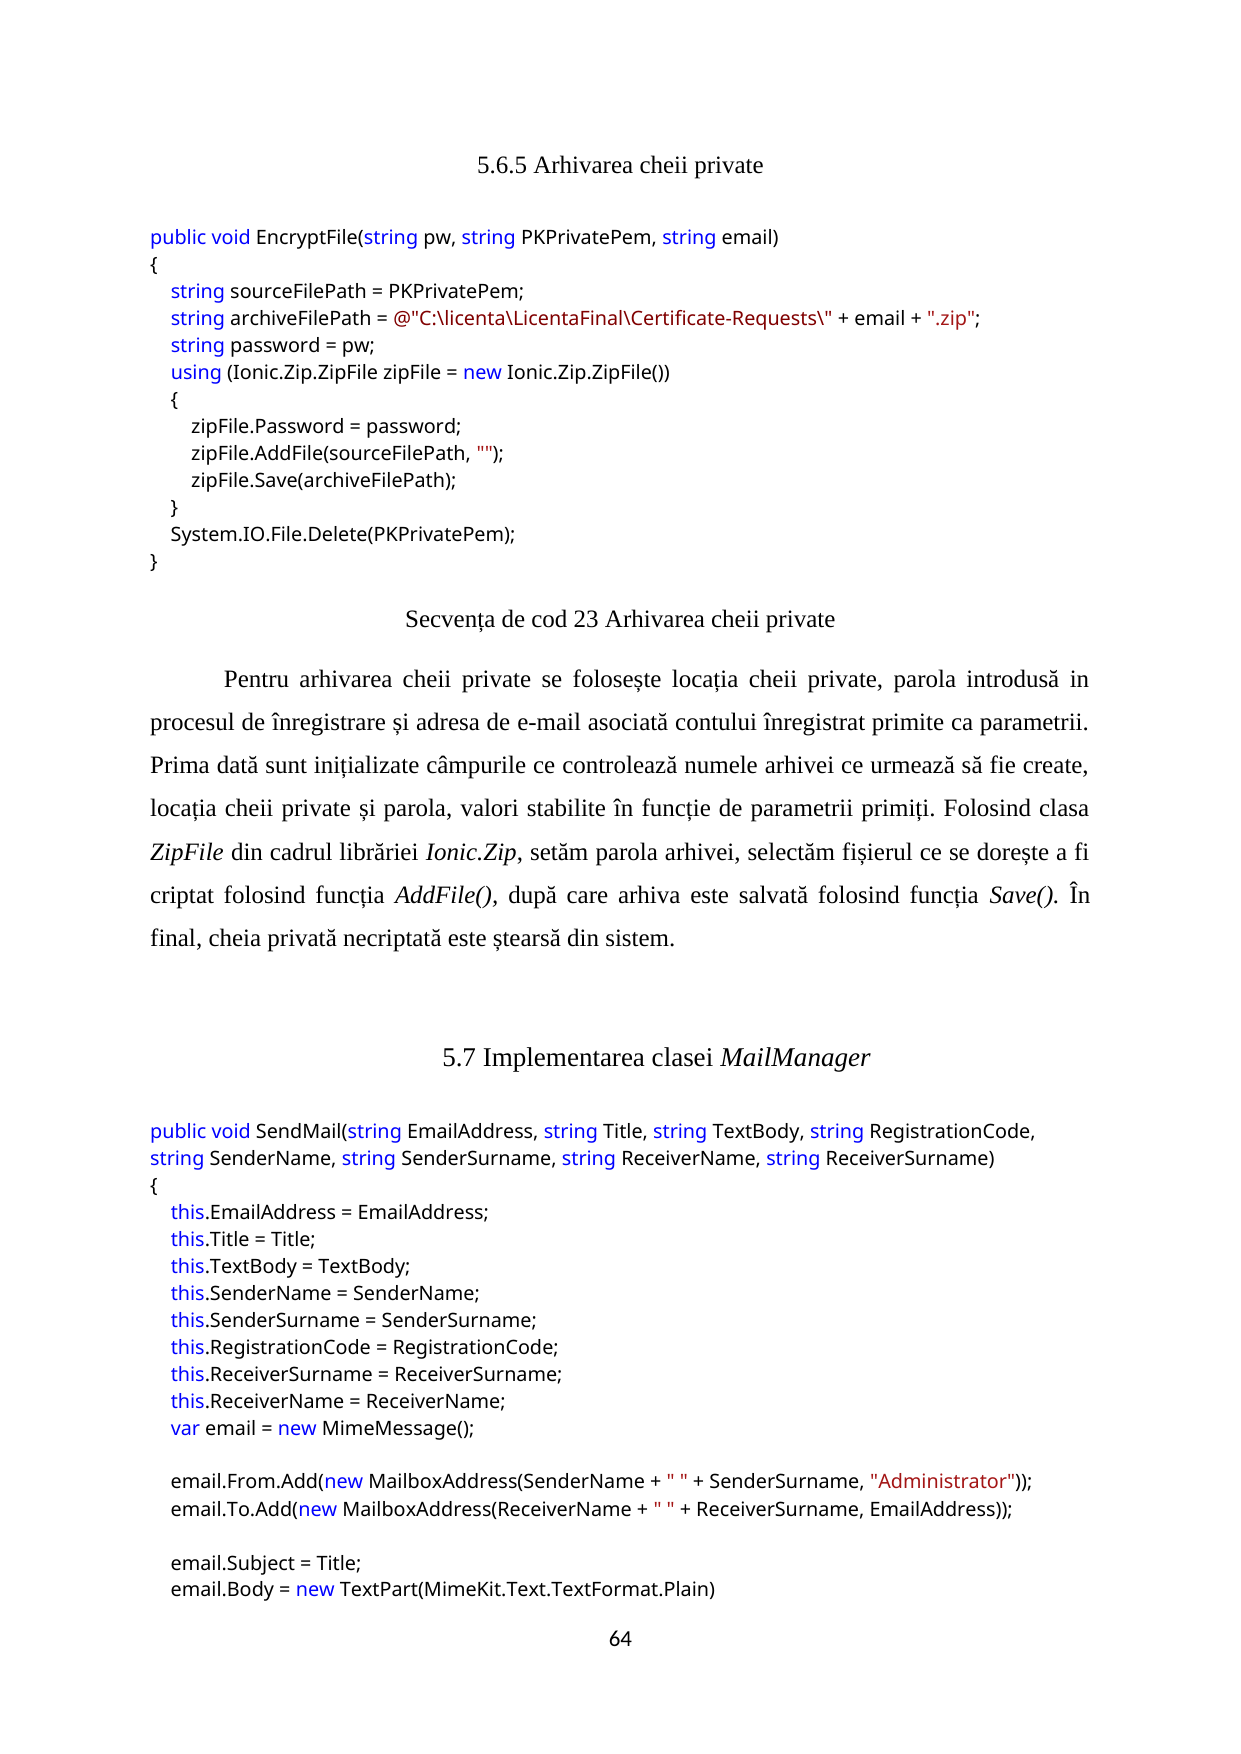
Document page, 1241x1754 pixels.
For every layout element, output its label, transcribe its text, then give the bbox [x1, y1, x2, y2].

text { [150, 385, 1090, 412]
text { [150, 250, 1090, 277]
subtitle 5.6.5 Arhivarea cheii private [150, 150, 1090, 179]
text string archiveFilePath = @"C:\licenta\LicentaFinal\Certificate-Requests\" + email + ".zip"; [150, 304, 1090, 331]
text } [150, 493, 1090, 520]
text this.RegistrationCode = RegistrationCode; [150, 1333, 1090, 1360]
text public void EncryptFile(string pw, string PKPrivatePem, string email) [150, 223, 1090, 250]
text email.From.Add(new MailboxAddress(SenderName + " " + SenderSurname, "Administrator")); [150, 1468, 1090, 1495]
text this.TextBody = TextBody; [150, 1252, 1090, 1279]
text public void SendMail(string EmailAddress, string Title, string TextBody, string RegistrationCode, string SenderName, string SenderSurname, string ReceiverName, string ReceiverSurname) [150, 1117, 1090, 1171]
text string password = pw; [150, 331, 1090, 358]
text email.Subject = Title; [150, 1549, 1090, 1576]
text zipFile.Password = password; [150, 412, 1090, 439]
text { [150, 1171, 1090, 1198]
text zipFile.Save(archiveFilePath); [150, 466, 1090, 493]
text Pentru arhivarea cheii private se folosește locația cheii private, parola introdusă in procesul de înregistrare și adresa de e-mail asociată contului înregistrat primite ca parametrii. Prima dată sunt inițializate câmpurile ce controlează numele arhivei ce urmează să fie create, locația cheii private și parola, valori stabilite în funcție de parametrii primiți. Folosind clasa ZipFile din cadrul librăriei Ionic.Zip, setăm parola arhivei, selectăm fișierul ce se dorește a fi criptat folosind funcția AddFile(), după care arhiva este salvată folosind funcția Save(). În final, cheia privată necriptată este ștearsă din sistem. [150, 664, 1090, 952]
text email.To.Add(new MailboxAddress(ReceiverName + " " + ReceiverSurname, EmailAddress)); [150, 1495, 1090, 1522]
text using (Ionic.Zip.ZipFile zipFile = new Ionic.Zip.ZipFile()) [150, 358, 1090, 385]
text string sourceFilePath = PKPrivatePem; [150, 277, 1090, 304]
text this.Title = Title; [150, 1225, 1090, 1252]
text this.SenderSurname = SenderSurname; [150, 1306, 1090, 1333]
subtitle 5.7 Implementarea clasei MailManager [225, 1041, 1090, 1072]
text this.SenderName = SenderName; [150, 1279, 1090, 1306]
text System.IO.File.Delete(PKPrivatePem); [150, 520, 1090, 547]
text } [150, 547, 1090, 574]
text Secvența de cod 23 Arhivarea cheii private [150, 604, 1090, 633]
text this.EmailAddress = EmailAddress; [150, 1198, 1090, 1225]
text this.ReceiverName = ReceiverName; [150, 1387, 1090, 1414]
text this.ReceiverSurname = ReceiverSurname; [150, 1360, 1090, 1387]
text var email = new MimeMessage(); [150, 1414, 1090, 1441]
text email.Body = new TextPart(MimeKit.Text.TextFormat.Plain) [150, 1576, 1090, 1603]
text zipFile.AddFile(sourceFilePath, ""); [150, 439, 1090, 466]
